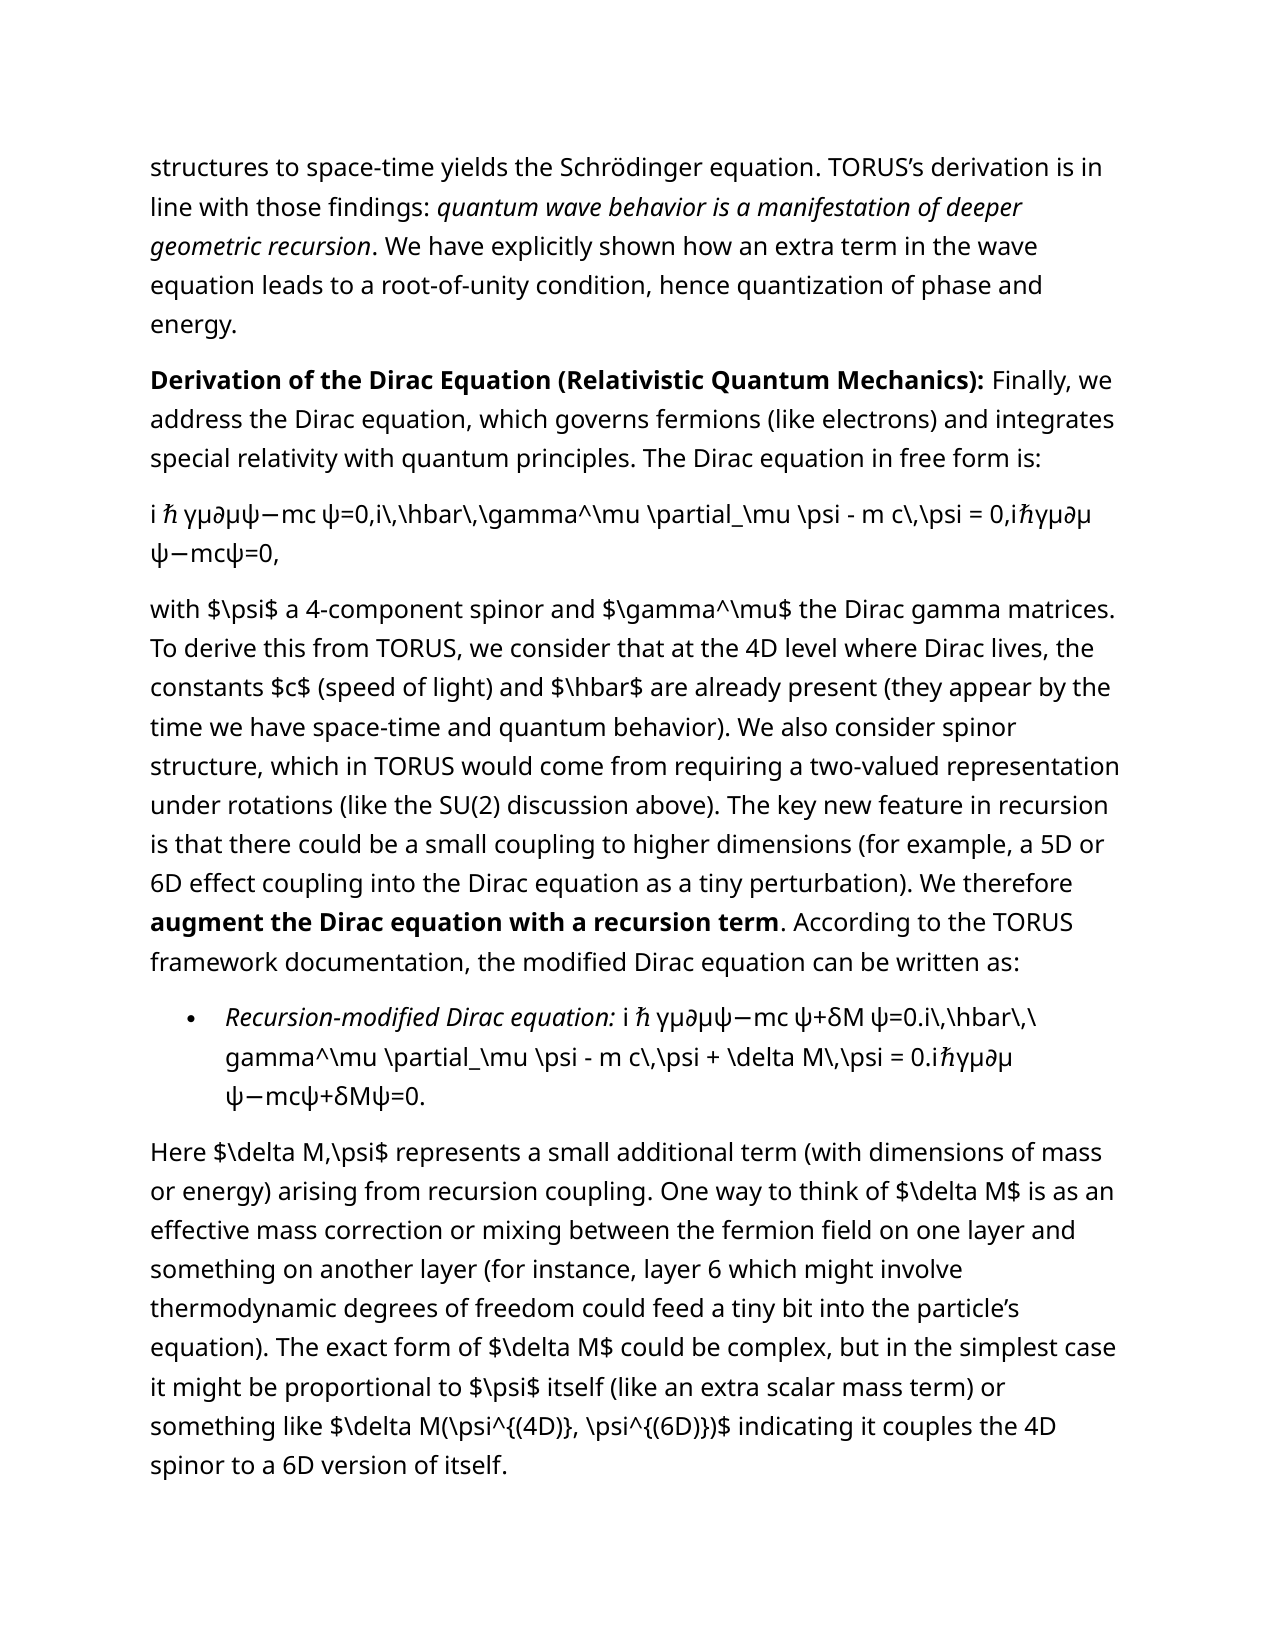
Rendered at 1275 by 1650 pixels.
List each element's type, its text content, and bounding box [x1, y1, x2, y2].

text with $\psi$ a 4-component spinor and $\gamma^\mu$ the Dirac gamma matrices. To derive this from TORUS, we consider that at the 4D level where Dirac lives, the constants $c$ (speed of light) and $\hbar$ are already present (they appear by the time we have space-time and quantum behavior). We also consider spinor structure, which in TORUS would come from requiring a two-valued representation under rotations (like the SU(2) discussion above). The key new feature in recursion is that there could be a small coupling to higher dimensions (for example, a 5D or 6D effect coupling into the Dirac equation as a tiny perturbation). We therefore augment the Dirac equation with a recursion term. According to the TORUS framework documentation, the modified Dirac equation can be written as​: [150, 592, 1125, 978]
text i ℏ γμ∂μψ−mc ψ=0,i\,\hbar\,\gamma^\mu \partial_\mu \psi - m c\,\psi = 0,iℏγμ∂μ​ψ−mcψ=0, [150, 497, 1125, 570]
text Derivation of the Dirac Equation (Relativistic Quantum Mechanics): Finally, we address the Dirac equation, which governs fermions (like electrons) and integrates special relativity with quantum principles. The Dirac equation in free form is: [150, 362, 1125, 475]
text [150, 150, 1125, 341]
text Here $\delta M,\psi$ represents a small additional term (with dimensions of mass or energy) arising from recursion coupling​. One way to think of $\delta M$ is as an effective mass correction or mixing between the fermion field on one layer and something on another layer (for instance, layer 6 which might involve thermodynamic degrees of freedom could feed a tiny bit into the particle’s equation). The exact form of $\delta M$ could be complex, but in the simplest case it might be proportional to $\psi$ itself (like an extra scalar mass term) or something like $\delta M(\psi^{(4D)}, \psi^{(6D)})$ indicating it couples the 4D spinor to a 6D version of itself​. [150, 1134, 1125, 1482]
list Recursion-modified Dirac equation: i ℏ γμ∂μψ−mc ψ+δM ψ=0.i\,\hbar\,\gamma^\mu \partial_\mu \psi - m c\,\psi + \delta M\,\psi = 0.iℏγμ∂μ​ψ−mcψ+δMψ=0. [187, 1000, 1125, 1112]
